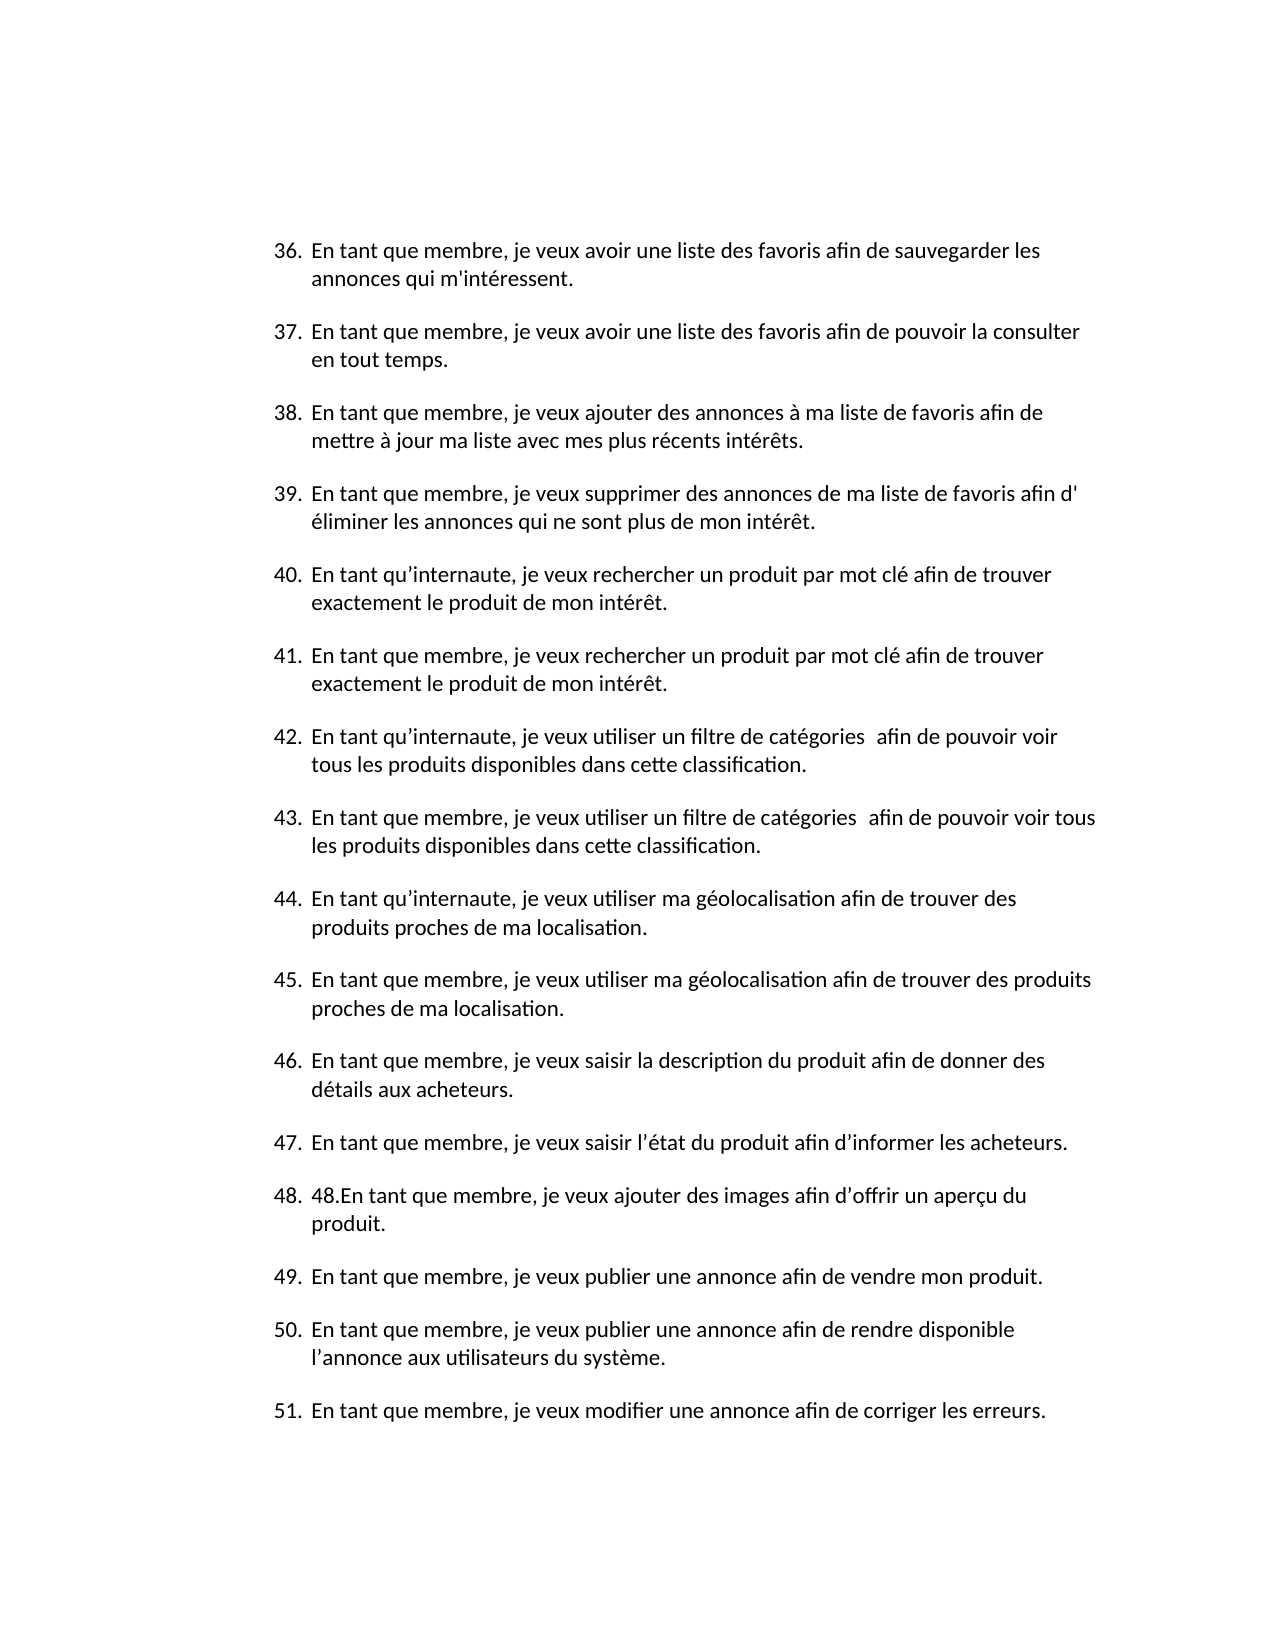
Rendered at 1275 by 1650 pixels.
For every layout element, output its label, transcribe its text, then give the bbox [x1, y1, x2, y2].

list En tant que membre, je veux utiliser ma géolocalisation afin de trouver des produits proches de ma localisation. [274, 966, 1098, 1022]
list En tant que membre, je veux supprimer des annonces de ma liste de favoris afin d' éliminer les annonces qui ne sont plus de mon intérêt. [274, 479, 1098, 535]
list En tant que membre, je veux saisir l’état du produit afin d’informer les acheteurs. [274, 1128, 1098, 1156]
list En tant qu’internaute, je veux utiliser un filtre de catégories afin de pouvoir voir tous les produits disponibles dans cette classification. [274, 722, 1098, 778]
list 48.En tant que membre, je veux ajouter des images afin d’offrir un aperçu du produit. [274, 1181, 1098, 1237]
list En tant que membre, je veux publier une annonce afin de rendre disponible l’annonce aux utilisateurs du système. [274, 1315, 1098, 1371]
list En tant que membre, je veux ajouter des annonces à ma liste de favoris afin de mettre à jour ma liste avec mes plus récents intérêts. [274, 398, 1098, 454]
list En tant que membre, je veux modifier une annonce afin de corriger les erreurs. [274, 1396, 1098, 1424]
list En tant qu’internaute, je veux utiliser ma géolocalisation afin de trouver des produits proches de ma localisation. [274, 884, 1098, 941]
list En tant que membre, je veux avoir une liste des favoris afin de pouvoir la consulter en tout temps. [274, 317, 1098, 373]
list En tant que membre, je veux saisir la description du produit afin de donner des détails aux acheteurs. [274, 1047, 1098, 1103]
list En tant qu’internaute, je veux rechercher un produit par mot clé afin de trouver exactement le produit de mon intérêt. [274, 560, 1098, 616]
list En tant que membre, je veux publier une annonce afin de vendre mon produit. [274, 1262, 1098, 1290]
list En tant que membre, je veux avoir une liste des favoris afin de sauvegarder les annonces qui m'intéressent. [274, 236, 1098, 292]
list En tant que membre, je veux rechercher un produit par mot clé afin de trouver exactement le produit de mon intérêt. [274, 641, 1098, 697]
list En tant que membre, je veux utiliser un filtre de catégories afin de pouvoir voir tous les produits disponibles dans cette classification. [274, 803, 1098, 859]
